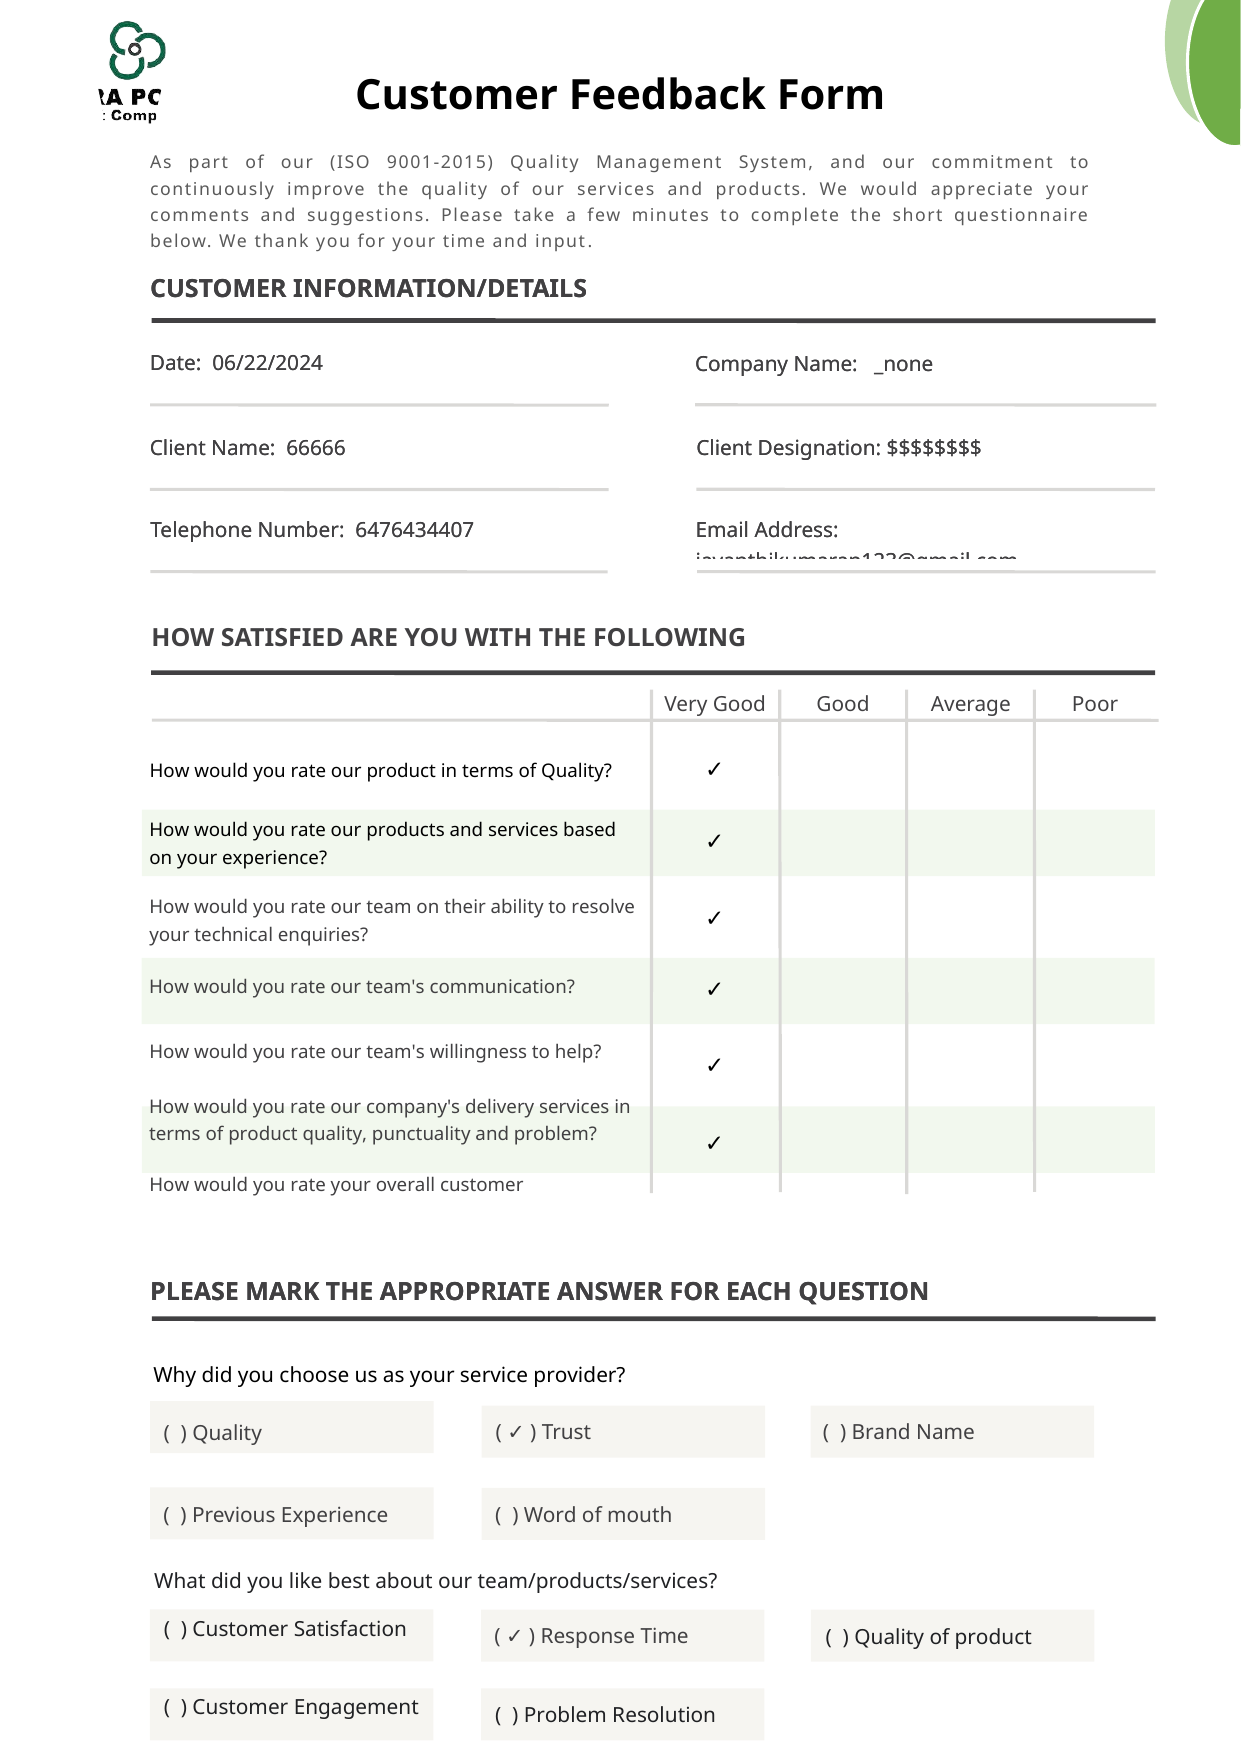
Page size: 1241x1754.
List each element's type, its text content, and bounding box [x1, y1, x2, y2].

text As part of our (ISO 9001-2015) Quality Management System, and our commitment to continuously improve the quality of our services and products. We would appreciate your comments and suggestions. Please take a few minutes to complete the short questionnaire below. We thank you for your time and input. [150, 150, 1090, 252]
picture [82, 16, 179, 130]
